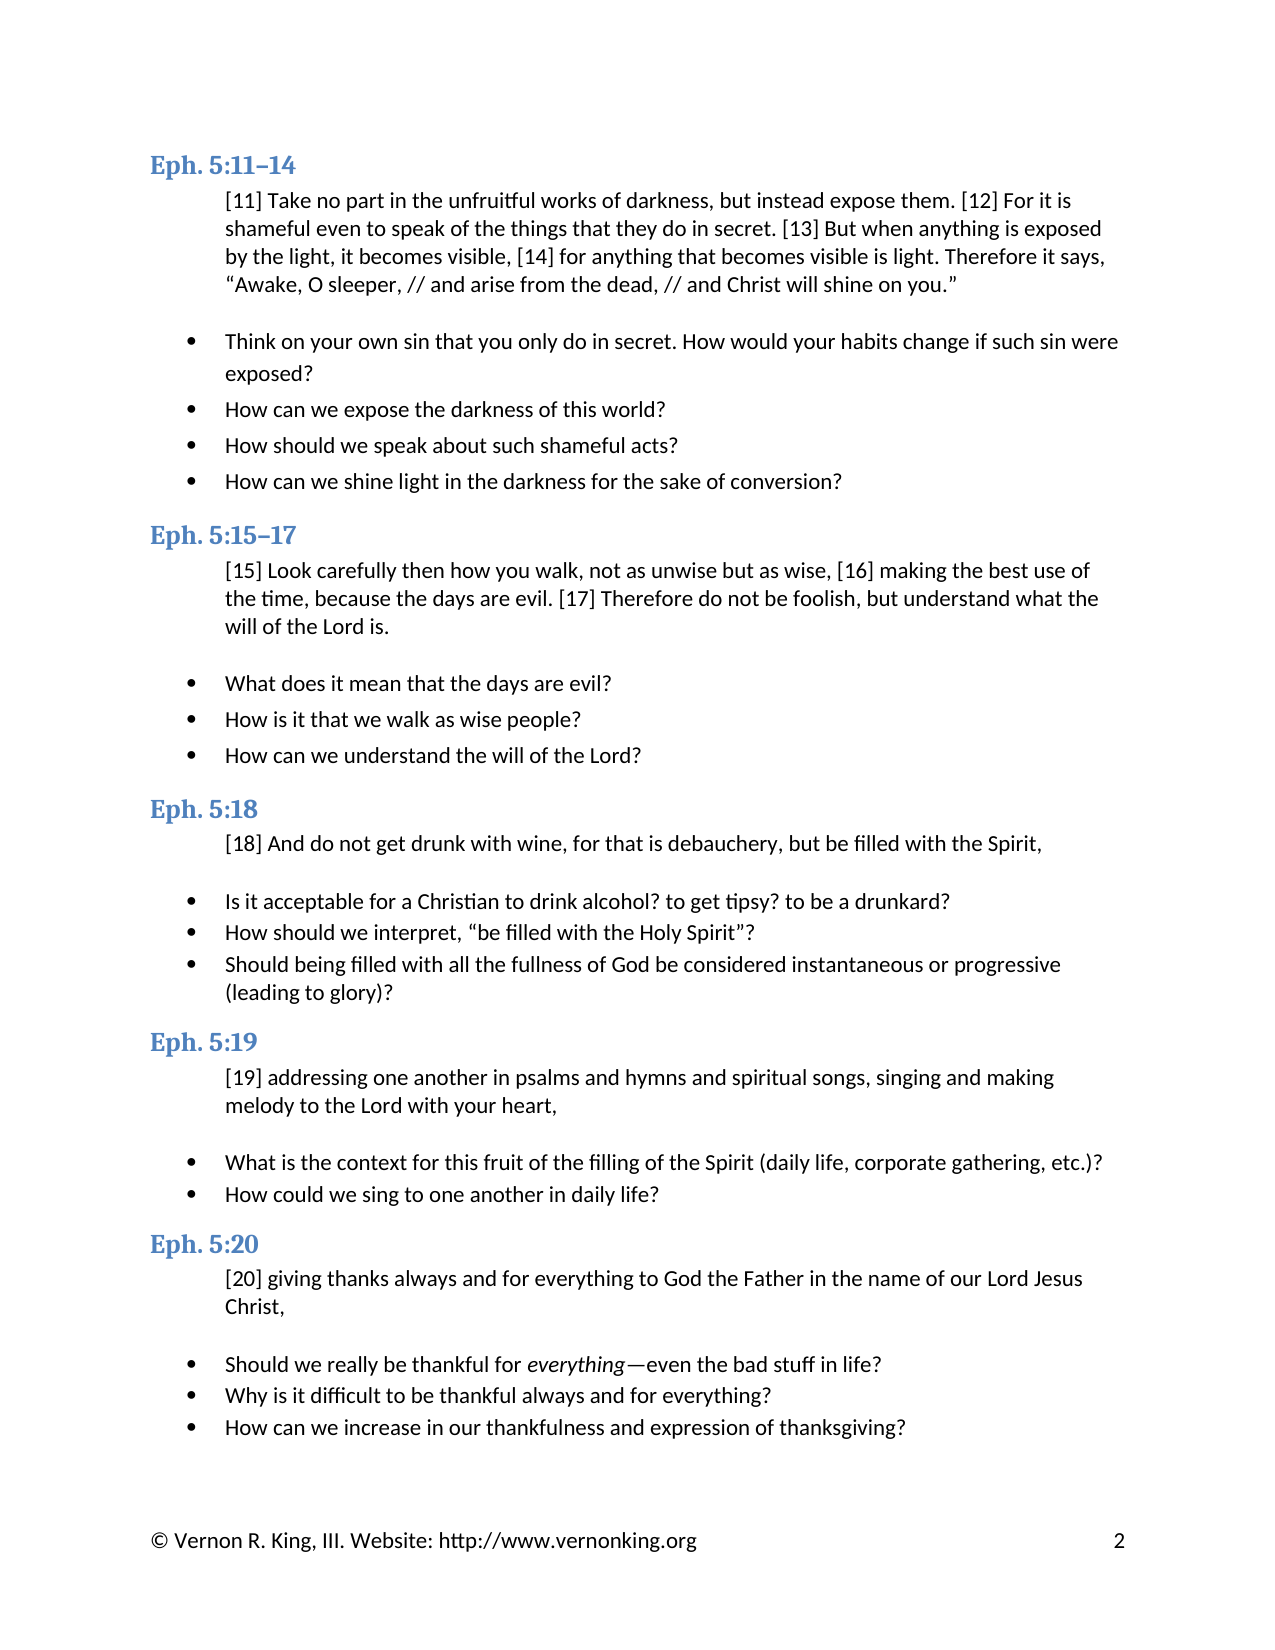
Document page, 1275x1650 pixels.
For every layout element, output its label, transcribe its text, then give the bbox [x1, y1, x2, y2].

list Should we really be thankful for everything—even the bad stuff in life? [187, 1350, 1125, 1378]
list Think on your own sin that you only do in secret. How would your habits change if such sin were exposed? [187, 327, 1125, 387]
text [11] Take no part in the unfruitful works of darkness, but instead expose them. [12] For it is shameful even to speak of the things that they do in secret. [13] But when anything is exposed by the light, it becomes visible, [14] for anything that becomes visible is light. Therefore it says, “Awake, O sleeper, // and arise from the dead, // and Christ will shine on you.” [225, 186, 1125, 298]
list How should we interpret, “be filled with the Holy Spirit”? [187, 918, 1125, 947]
list How can we increase in our thankfulness and expression of thanksgiving? [187, 1413, 1125, 1441]
list How is it that we walk as wise people? [187, 705, 1125, 733]
text [18] And do not get drunk with wine, for that is debauchery, but be filled with the Spirit, [225, 829, 1125, 858]
subtitle Eph. 5:11–14 [150, 150, 1125, 181]
list What does it mean that the days are evil? [187, 669, 1125, 697]
subtitle Eph. 5:19 [150, 1027, 1125, 1058]
text [19] addressing one another in psalms and hymns and spiritual songs, singing and making melody to the Lord with your heart, [225, 1063, 1125, 1119]
subtitle Eph. 5:20 [150, 1229, 1125, 1260]
text [20] giving thanks always and for everything to God the Father in the name of our Lord Jesus Christ, [225, 1264, 1125, 1321]
list How could we sing to one another in daily life? [187, 1180, 1125, 1208]
text [15] Look carefully then how you walk, not as unwise but as wise, [16] making the best use of the time, because the days are evil. [17] Therefore do not be foolish, but understand what the will of the Lord is. [225, 556, 1125, 640]
list Is it acceptable for a Christian to drink alcohol? to get tipsy? to be a drunkard? [187, 887, 1125, 915]
list How can we understand the will of the Lord? [187, 741, 1125, 769]
list What is the context for this fruit of the filling of the Spirit (daily life, corporate gathering, etc.)? [187, 1148, 1125, 1176]
list How should we speak about such shameful acts? [187, 431, 1125, 459]
subtitle Eph. 5:15–17 [150, 520, 1125, 551]
subtitle Eph. 5:18 [150, 794, 1125, 825]
list How can we expose the darkness of this world? [187, 395, 1125, 423]
list Should being filled with all the fullness of God be considered instantaneous or progressive (leading to glory)? [187, 950, 1125, 1006]
list Why is it difficult to be thankful always and for everything? [187, 1381, 1125, 1409]
list How can we shine light in the darkness for the sake of conversion? [187, 467, 1125, 495]
